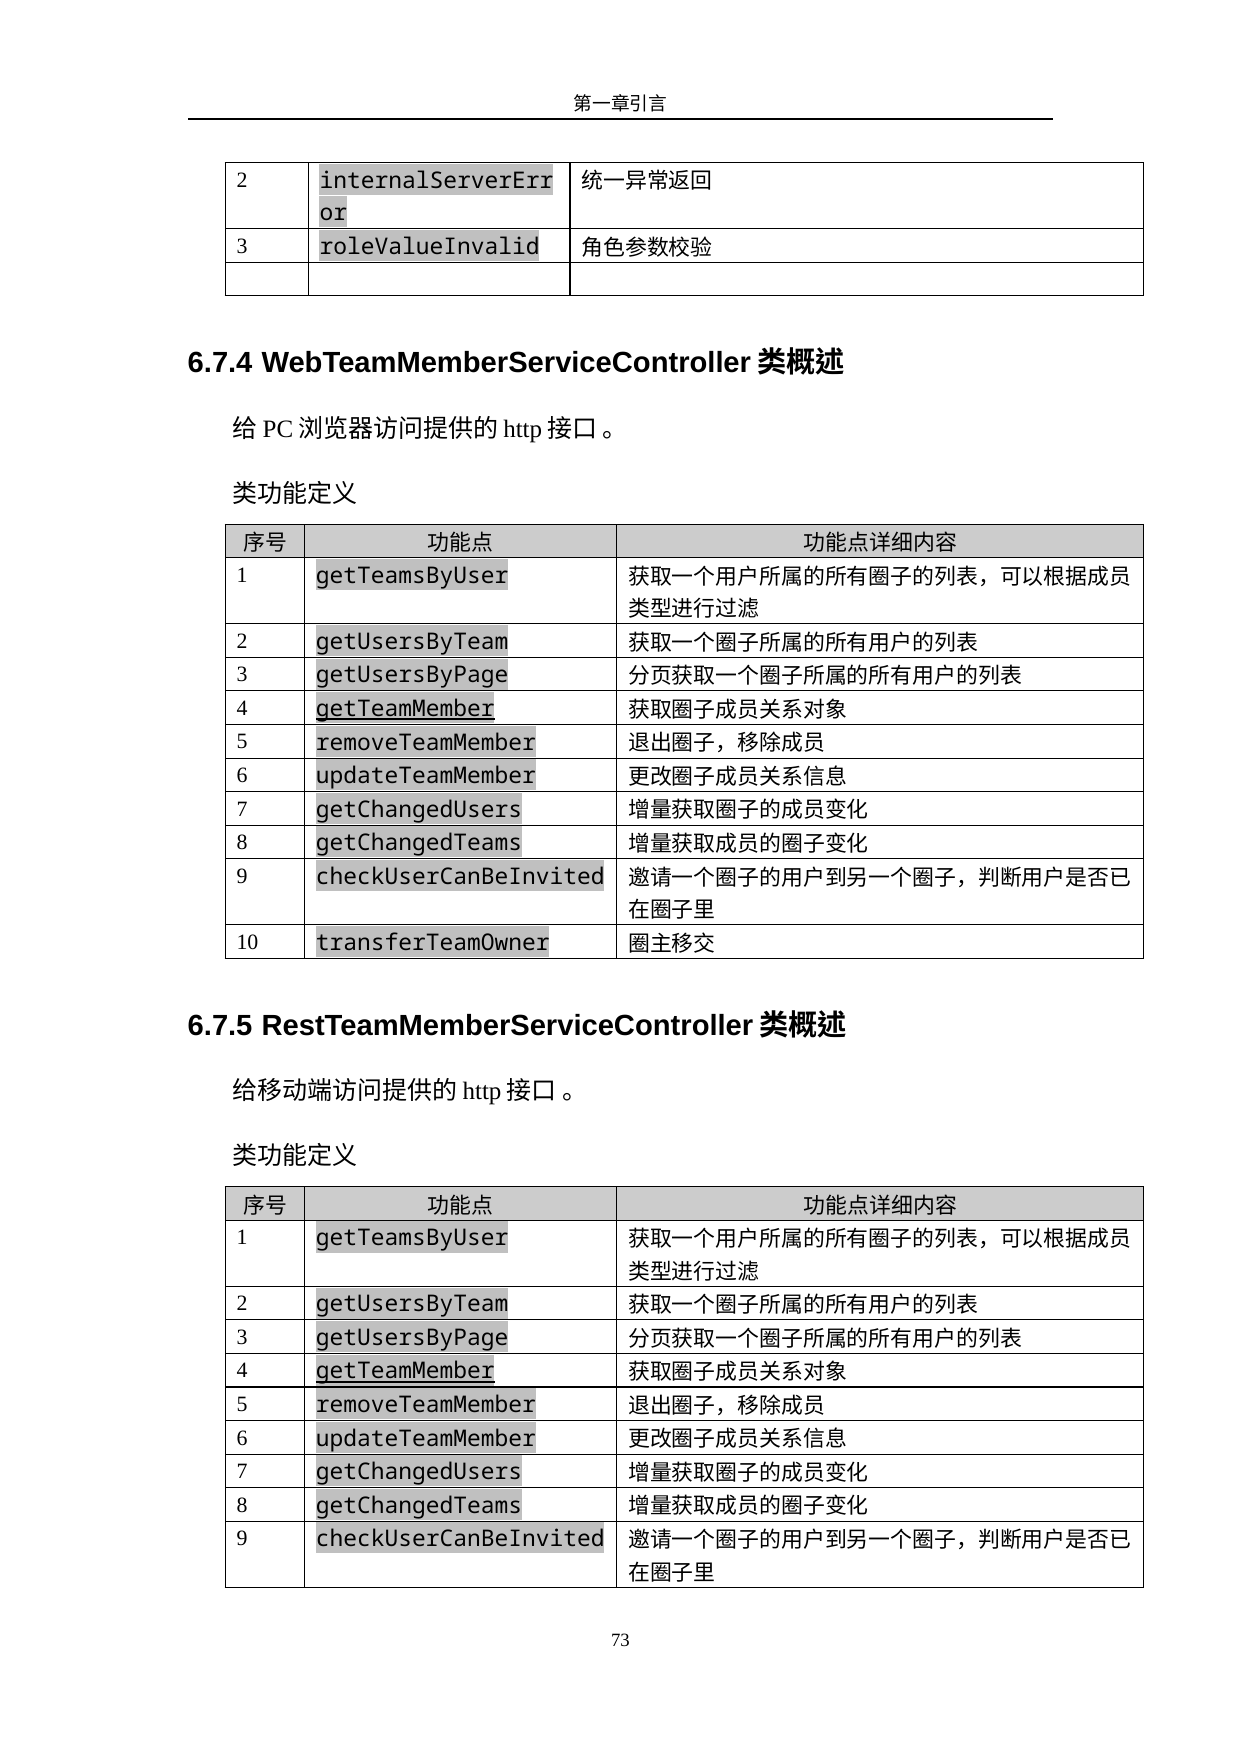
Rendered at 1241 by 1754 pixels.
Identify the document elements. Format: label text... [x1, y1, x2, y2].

table_cell 退出圈子，移除成员 [617, 725, 1143, 757]
subtitle WebTeamMemberServiceController类概述 [187, 329, 1053, 394]
table_cell 6 [226, 1421, 304, 1453]
table_cell [226, 263, 308, 295]
table_cell 统一异常返回 [571, 163, 1143, 228]
table_cell getTeamMember [305, 1354, 616, 1386]
table_cell removeTeamMember [305, 725, 616, 757]
table_cell 1 [226, 558, 304, 623]
table_cell 更改圈子成员关系信息 [617, 759, 1143, 791]
table_cell getChangedUsers [305, 792, 616, 824]
table_cell [571, 263, 1143, 295]
table_cell 获取圈子成员关系对象 [617, 1354, 1143, 1386]
table_cell 1 [226, 1221, 304, 1286]
table_cell 10 [226, 925, 304, 958]
table_cell removeTeamMember [305, 1388, 616, 1420]
table_cell getTeamsByUser [305, 1221, 616, 1286]
table_header 功能点 [305, 1187, 616, 1220]
table_cell 5 [226, 725, 304, 757]
text 给移动端访问提供的http接口 。 [187, 1056, 1053, 1121]
table_cell getChangedTeams [305, 1488, 616, 1521]
table_cell 6 [226, 759, 304, 791]
table_cell 角色参数校验 [571, 229, 1143, 262]
table_cell checkUserCanBeInvited [305, 1522, 616, 1587]
subtitle RestTeamMemberServiceController类概述 [187, 991, 1053, 1056]
table_cell 7 [226, 1455, 304, 1487]
table_cell 更改圈子成员关系信息 [617, 1421, 1143, 1453]
table_cell [309, 263, 569, 295]
table_cell 4 [226, 1354, 304, 1386]
text 类功能定义 [187, 459, 1053, 524]
table_cell 增量获取成员的圈子变化 [617, 1488, 1143, 1521]
table_cell transferTeamOwner [305, 925, 616, 958]
table_cell getChangedTeams [305, 826, 616, 858]
table_cell getUsersByPage [305, 658, 616, 690]
table_cell 增量获取成员的圈子变化 [617, 826, 1143, 858]
table_cell 获取一个圈子所属的所有用户的列表 [617, 624, 1143, 657]
table_cell 7 [226, 792, 304, 824]
table_cell updateTeamMember [305, 759, 616, 791]
table_cell 3 [226, 1320, 304, 1353]
table_cell 圈主移交 [617, 925, 1143, 958]
table_cell 8 [226, 1488, 304, 1521]
table_cell 9 [226, 1522, 304, 1587]
table_cell 获取一个用户所属的所有圈子的列表，可以根据成员类型进行过滤 [617, 558, 1143, 623]
table_cell 邀请一个圈子的用户到另一个圈子，判断用户是否已在圈子里 [617, 859, 1143, 924]
table_cell 3 [226, 658, 304, 690]
text 给PC浏览器访问提供的http接口 。 [187, 394, 1053, 459]
table_cell getUsersByTeam [305, 1287, 616, 1319]
text 类功能定义 [187, 1121, 1053, 1186]
table_cell 8 [226, 826, 304, 858]
table_cell getUsersByTeam [305, 624, 616, 657]
table_cell getTeamMember [305, 691, 616, 724]
table_cell 9 [226, 859, 304, 924]
table_cell 4 [226, 691, 304, 724]
table_cell 增量获取圈子的成员变化 [617, 1455, 1143, 1487]
table_header 功能点详细内容 [617, 525, 1143, 557]
table_cell 获取一个圈子所属的所有用户的列表 [617, 1287, 1143, 1319]
table_cell getUsersByPage [305, 1320, 616, 1353]
table_cell checkUserCanBeInvited [305, 859, 616, 924]
table_cell roleValueInvalid [309, 229, 569, 262]
table_cell 分页获取一个圈子所属的所有用户的列表 [617, 1320, 1143, 1353]
table_cell 2 [226, 163, 308, 228]
table_cell internalServerError [309, 163, 569, 228]
table_header 功能点详细内容 [617, 1187, 1143, 1220]
table_cell 退出圈子，移除成员 [617, 1388, 1143, 1420]
table_cell 5 [226, 1388, 304, 1420]
table_cell 3 [226, 229, 308, 262]
table_cell 邀请一个圈子的用户到另一个圈子，判断用户是否已在圈子里 [617, 1522, 1143, 1587]
table_cell 增量获取圈子的成员变化 [617, 792, 1143, 824]
table_cell 2 [226, 624, 304, 657]
table_header 序号 [226, 1187, 304, 1220]
table_header 序号 [226, 525, 304, 557]
table_cell 分页获取一个圈子所属的所有用户的列表 [617, 658, 1143, 690]
table_cell 获取圈子成员关系对象 [617, 691, 1143, 724]
table_cell getChangedUsers [305, 1455, 616, 1487]
table_cell 获取一个用户所属的所有圈子的列表，可以根据成员类型进行过滤 [617, 1221, 1143, 1286]
table_cell updateTeamMember [305, 1421, 616, 1453]
table_header 功能点 [305, 525, 616, 557]
table_cell getTeamsByUser [305, 558, 616, 623]
table_cell 2 [226, 1287, 304, 1319]
